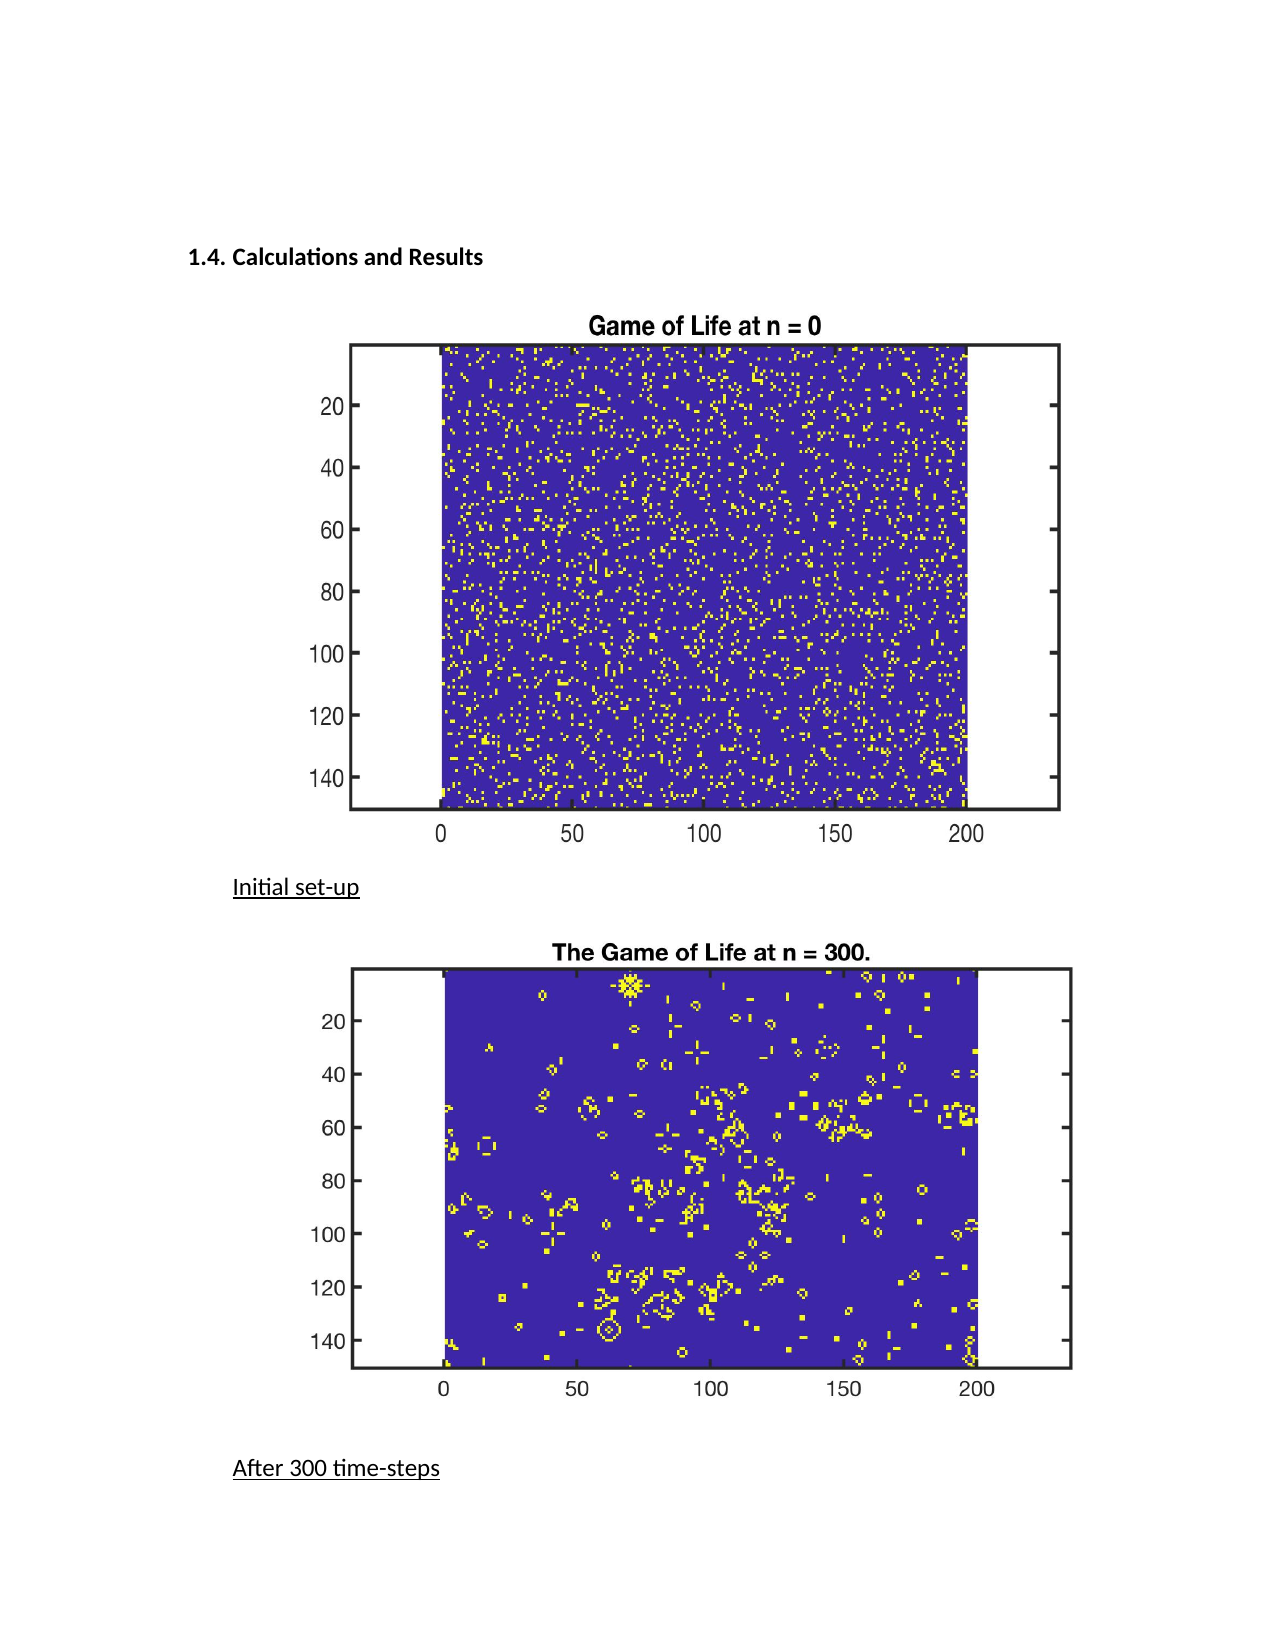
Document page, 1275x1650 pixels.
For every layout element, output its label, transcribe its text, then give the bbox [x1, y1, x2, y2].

picture [232, 932, 1158, 1422]
list After 300 time-steps [232, 1452, 1125, 1483]
picture [232, 302, 1145, 872]
list Calculations and Results [187, 242, 1125, 272]
list Initial set-up [232, 872, 1125, 902]
